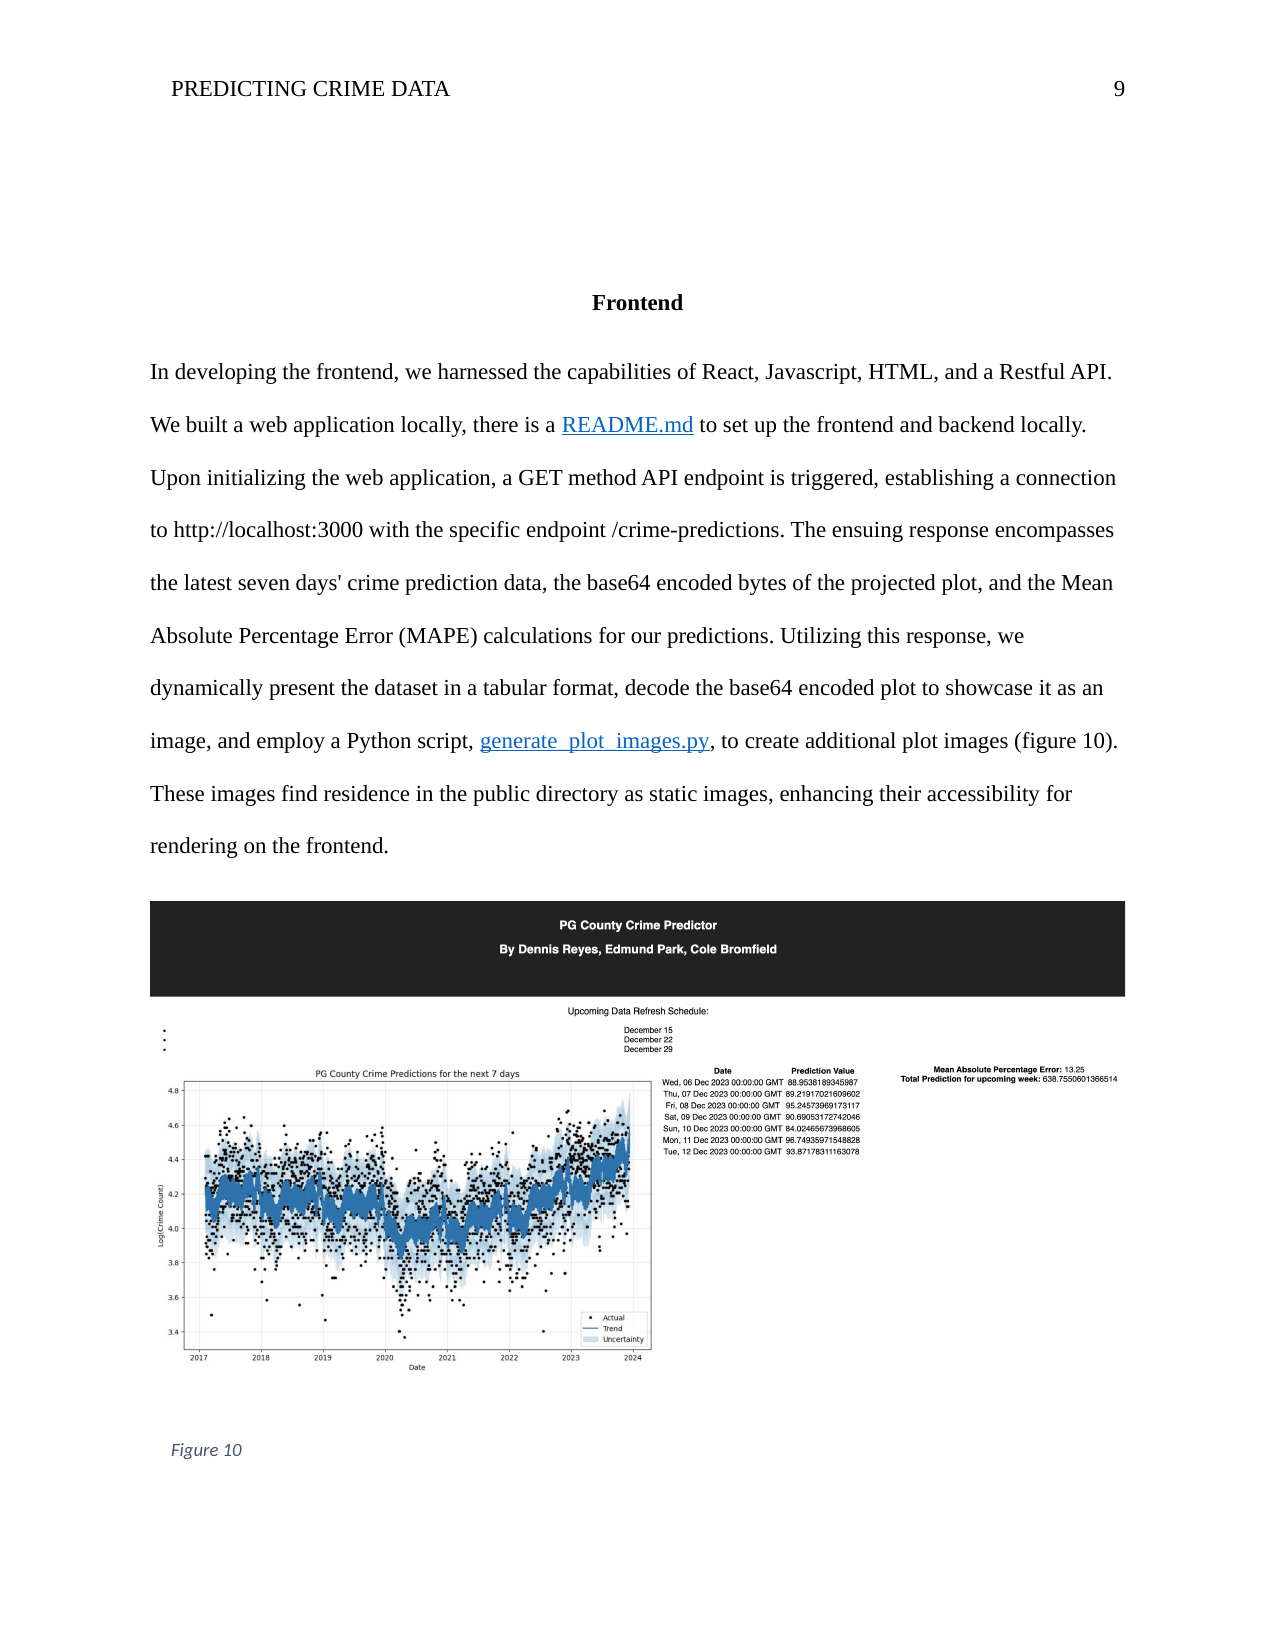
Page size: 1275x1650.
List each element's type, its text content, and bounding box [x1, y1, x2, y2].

picture [150, 901, 1125, 1377]
text Frontend [150, 289, 1125, 315]
text In developing the frontend, we harnessed the capabilities of React, Javascript, HTML, and a Restful API. We built a web application locally, there is a README.md to set up the frontend and backend locally. Upon initializing the web application, a GET method API endpoint is triggered, establishing a connection to http://localhost:3000 with the specific endpoint /crime-predictions. The ensuing response encompasses the latest seven days' crime prediction data, the base64 encoded bytes of the projected plot, and the Mean Absolute Percentage Error (MAPE) calculations for our predictions. Utilizing this response, we dynamically present the dataset in a tabular format, decode the base64 encoded plot to showcase it as an image, and employ a Python script, generate_plot_images.py, to create additional plot images (figure 10). These images find residence in the public directory as static images, enhancing their accessibility for rendering on the frontend. [150, 358, 1125, 859]
